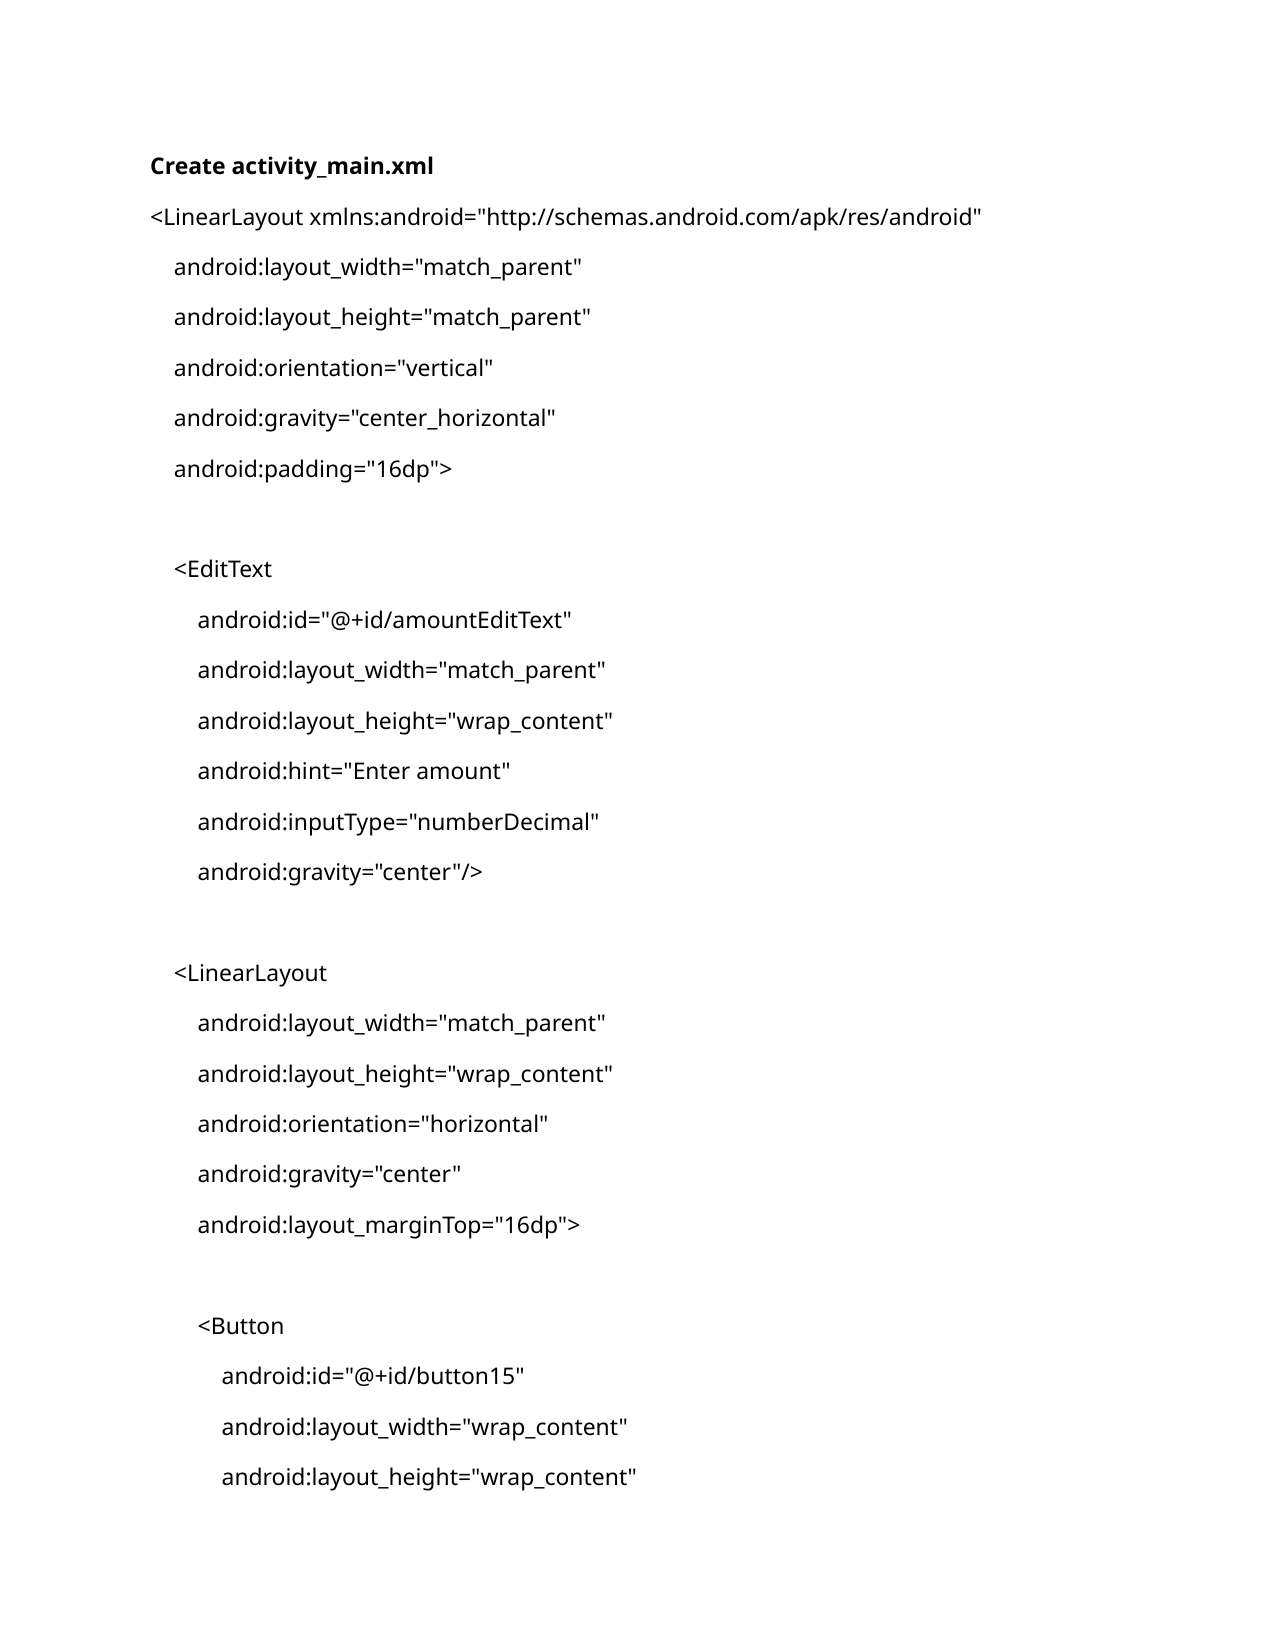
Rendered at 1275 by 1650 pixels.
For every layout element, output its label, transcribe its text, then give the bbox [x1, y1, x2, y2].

text android:orientation="horizontal" [150, 1108, 1125, 1139]
text android:id="@+id/amountEditText" [150, 604, 1125, 635]
text android:id="@+id/button15" [150, 1360, 1125, 1391]
text android:layout_marginTop="16dp"> [150, 1209, 1125, 1240]
text android:layout_width="match_parent" [150, 1007, 1125, 1038]
text android:layout_height="match_parent" [150, 301, 1125, 332]
text android:hint="Enter amount" [150, 755, 1125, 786]
text android:gravity="center"/> [150, 856, 1125, 887]
text android:orientation="vertical" [150, 352, 1125, 383]
text android:layout_width="match_parent" [150, 251, 1125, 282]
text <Button [150, 1309, 1125, 1341]
text android:layout_width="match_parent" [150, 654, 1125, 685]
text <EditText [150, 553, 1125, 584]
text Create activity_main.xml [150, 150, 1125, 181]
text android:padding="16dp"> [150, 452, 1125, 484]
text <LinearLayout [150, 957, 1125, 988]
text android:layout_width="wrap_content" [150, 1410, 1125, 1442]
text android:gravity="center_horizontal" [150, 402, 1125, 433]
text android:layout_height="wrap_content" [150, 1057, 1125, 1089]
text android:inputType="numberDecimal" [150, 805, 1125, 837]
text android:layout_height="wrap_content" [150, 704, 1125, 736]
text <LinearLayout xmlns:android="http://schemas.android.com/apk/res/android" [150, 200, 1125, 232]
text android:gravity="center" [150, 1158, 1125, 1189]
text android:layout_height="wrap_content" [150, 1461, 1125, 1492]
